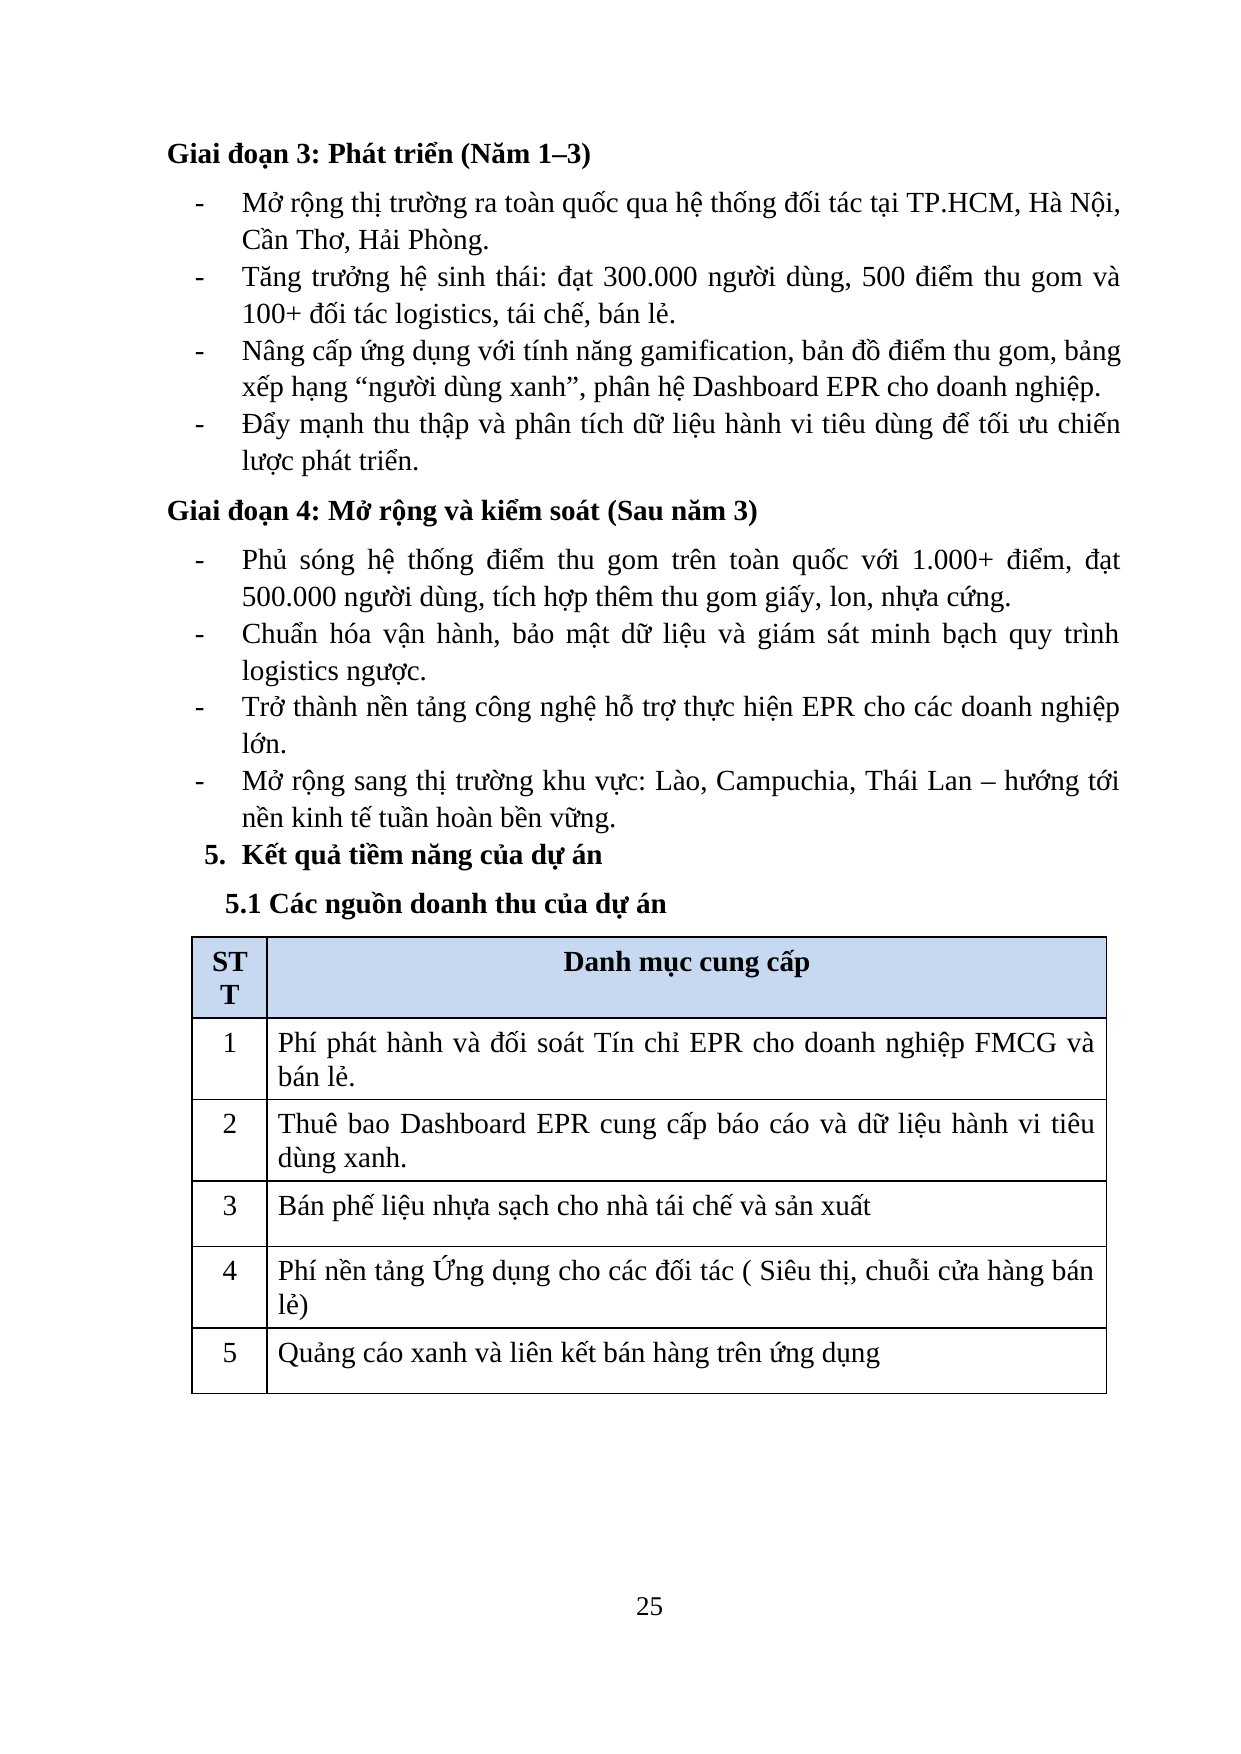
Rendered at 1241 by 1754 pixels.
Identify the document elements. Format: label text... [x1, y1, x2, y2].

text Giai đoạn 3: Phát triển (Năm 1–3) [167, 136, 1121, 169]
table_header STT [193, 938, 266, 1017]
table_cell Bán phế liệu nhựa sạch cho nhà tái chế và sản xuất [268, 1182, 1106, 1246]
list Mở rộng thị trường ra toàn quốc qua hệ thống đối tác tại TP.HCM, Hà Nội, Cần Thơ, Hải Phòng. [204, 185, 1121, 256]
table_cell 3 [193, 1182, 266, 1246]
list Tăng trưởng hệ sinh thái: đạt 300.000 người dùng, 500 điểm thu gom và 100+ đối tác logistics, tái chế, bán lẻ. [204, 259, 1121, 329]
list Nâng cấp ứng dụng với tính năng gamification, bản đồ điểm thu gom, bảng xếp hạng “người dùng xanh”, phân hệ Dashboard EPR cho doanh nghiệp. [204, 333, 1121, 403]
list Chuẩn hóa vận hành, bảo mật dữ liệu và giám sát minh bạch quy trình logistics ngược. [204, 616, 1121, 686]
table_cell Thuê bao Dashboard EPR cung cấp báo cáo và dữ liệu hành vi tiêu dùng xanh. [268, 1100, 1106, 1180]
text Giai đoạn 4: Mở rộng và kiểm soát (Sau năm 3) [167, 493, 1121, 526]
table_cell 1 [193, 1019, 266, 1098]
table_header Danh mục cung cấp [268, 938, 1106, 1017]
list Mở rộng sang thị trường khu vực: Lào, Campuchia, Thái Lan – hướng tới nền kinh tế tuần hoàn bền vững. [204, 763, 1121, 834]
table_cell 5 [193, 1329, 266, 1392]
table_cell 4 [193, 1247, 266, 1327]
table_cell 2 [193, 1100, 266, 1180]
table_cell Phí nền tảng Ứng dụng cho các đối tác ( Siêu thị, chuỗi cửa hàng bán lẻ) [268, 1247, 1106, 1327]
table_cell Phí phát hành và đối soát Tín chỉ EPR cho doanh nghiệp FMCG và bán lẻ. [268, 1019, 1106, 1098]
text 5.1 Các nguồn doanh thu của dự án [167, 886, 1121, 920]
list Đẩy mạnh thu thập và phân tích dữ liệu hành vi tiêu dùng để tối ưu chiến lược phát triển. [204, 406, 1121, 477]
list Trở thành nền tảng công nghệ hỗ trợ thực hiện EPR cho các doanh nghiệp lớn. [204, 689, 1121, 760]
list Kết quả tiềm năng của dự án [204, 837, 1121, 871]
table_cell Quảng cáo xanh và liên kết bán hàng trên ứng dụng [268, 1329, 1106, 1392]
list Phủ sóng hệ thống điểm thu gom trên toàn quốc với 1.000+ điểm, đạt 500.000 người dùng, tích hợp thêm thu gom giấy, lon, nhựa cứng. [204, 542, 1121, 612]
